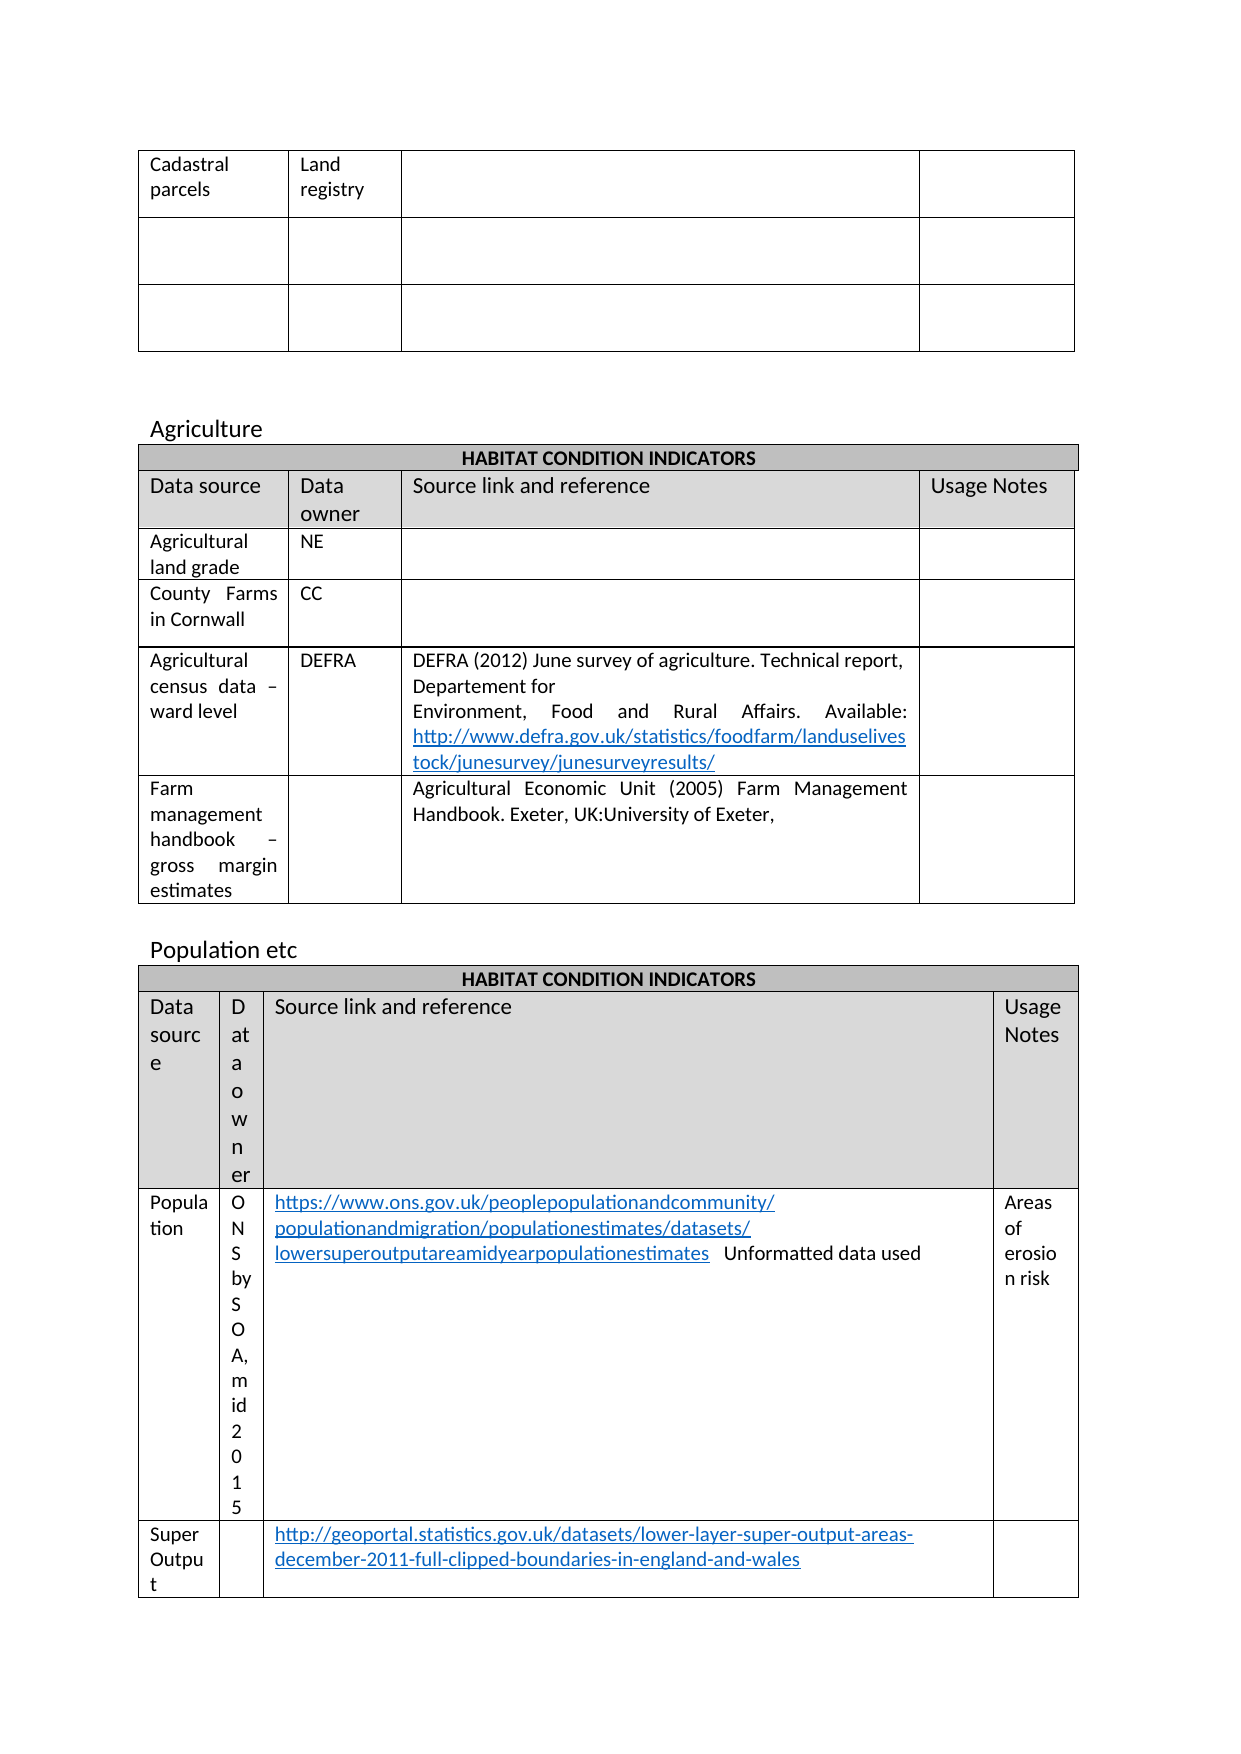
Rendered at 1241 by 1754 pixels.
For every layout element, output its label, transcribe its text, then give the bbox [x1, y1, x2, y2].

table_cell Agricultural Economic Unit (2005) Farm Management Handbook. Exeter, UK:University of Exeter, [402, 776, 919, 903]
table_cell Land registry [289, 151, 401, 217]
table_cell [402, 285, 919, 351]
table_cell Data owner [220, 992, 263, 1188]
text Agriculture [150, 413, 1090, 444]
table_cell [994, 1521, 1078, 1597]
table_header HABITAT CONDITION INDICATORS [139, 966, 1078, 991]
table_cell [920, 151, 1074, 217]
table_cell [289, 776, 401, 903]
table_header HABITAT CONDITION INDICATORS [139, 445, 1078, 470]
table_cell Source link and reference [264, 992, 993, 1188]
table_cell [920, 285, 1074, 351]
text Population etc [150, 934, 1090, 965]
table_cell DEFRA [289, 648, 401, 774]
table_cell [920, 776, 1074, 903]
table_cell Usage Notes [994, 992, 1078, 1188]
table_cell Population [139, 1189, 219, 1520]
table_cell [264, 1521, 993, 1597]
table_cell [402, 151, 919, 217]
table_cell [920, 648, 1074, 774]
table_cell [139, 285, 288, 351]
table_cell [920, 529, 1074, 579]
table_cell [920, 218, 1074, 284]
table_cell [139, 218, 288, 284]
table_cell CC [289, 580, 401, 646]
table_cell Cadastral parcels [139, 151, 288, 217]
table_cell County Farms in Cornwall [139, 580, 288, 646]
table_cell Areas of erosion risk [994, 1189, 1078, 1520]
table_cell NE [289, 529, 401, 579]
table_cell https://www.ons.gov.uk/peoplepopulationandcommunity/populationandmigration/populationestimates/datasets/lowersuperoutputareamidyearpopulationestimates Unformatted data used [264, 1189, 993, 1520]
table_cell [289, 218, 401, 284]
table_cell Data owner [289, 471, 401, 527]
table_cell Source link and reference [402, 471, 919, 527]
table_cell Data source [139, 471, 288, 527]
table_cell Agricultural land grade [139, 529, 288, 579]
table_cell [920, 580, 1074, 646]
table_cell Data source [139, 992, 219, 1188]
table_cell [220, 1521, 263, 1597]
table_cell DEFRA (2012) June survey of agriculture. Technical report, Departement for Environment, Food and Rural Affairs. Available: http://www.defra.gov.uk/statistics/foodfarm/landuselivestock/junesurvey/junesurveyresults/ [402, 648, 919, 774]
table_cell Farm management handbook – gross margin estimates [139, 776, 288, 903]
table_cell Usage Notes [920, 471, 1074, 527]
table_cell [402, 218, 919, 284]
table_cell Super Output Areas [139, 1521, 219, 1597]
table_cell [402, 580, 919, 646]
table_cell [289, 285, 401, 351]
table_cell Agricultural census data – ward level [139, 648, 288, 774]
table_cell [402, 529, 919, 579]
table_cell ONS by SOA, mid 2015 [220, 1189, 263, 1520]
